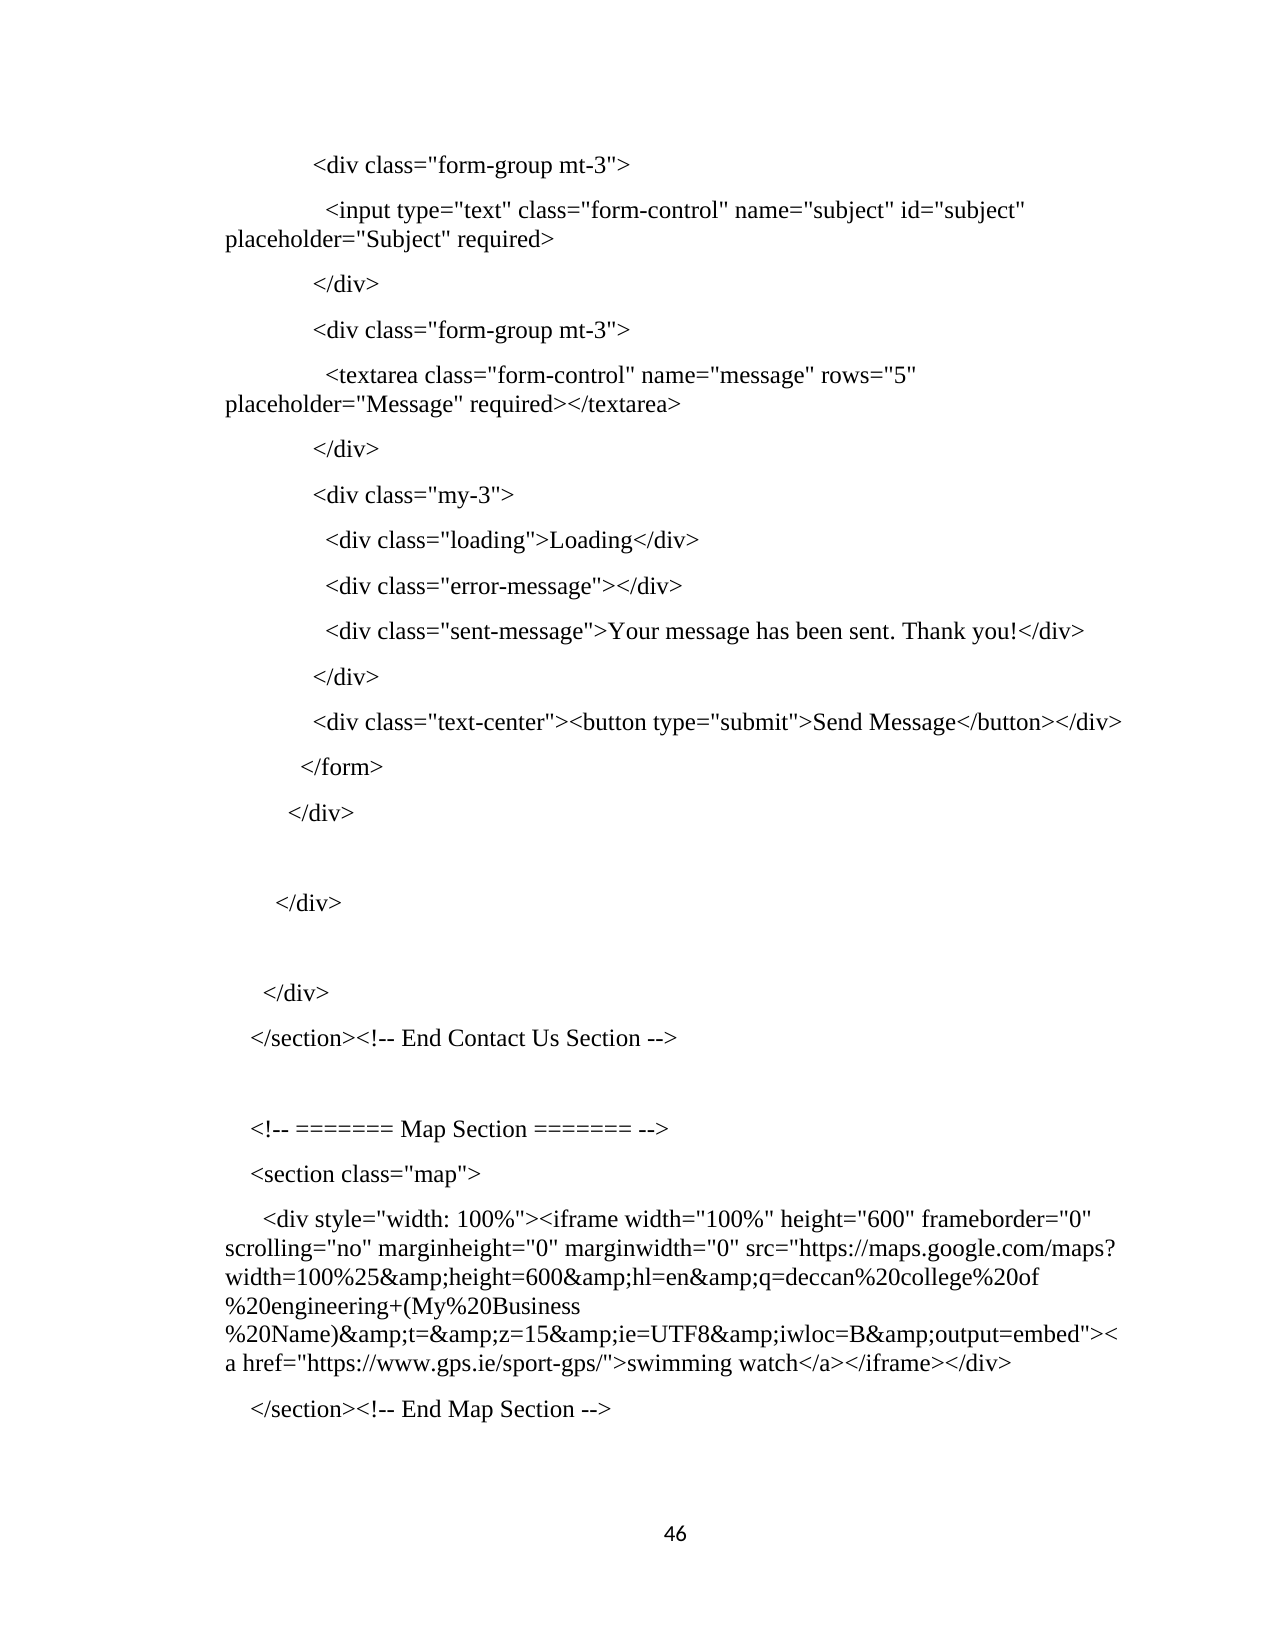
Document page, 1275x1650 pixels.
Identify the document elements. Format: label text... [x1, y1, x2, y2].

text <div class="my-3"> [225, 480, 1125, 509]
text <!-- ======= Map Section ======= --> [225, 1114, 1125, 1142]
text <div class="loading">Loading</div> [225, 525, 1125, 554]
text </div> [225, 888, 1125, 917]
text </form> [225, 752, 1125, 781]
text <div class="form-group mt-3"> [225, 315, 1125, 344]
text </div> [225, 434, 1125, 463]
text <div class="error-message"></div> [225, 571, 1125, 599]
text </div> [225, 798, 1125, 827]
text <input type="text" class="form-control" name="subject" id="subject" placeholder="Subject" required> [225, 195, 1125, 253]
text <div style="width: 100%"><iframe width="100%" height="600" frameborder="0" scrolling="no" marginheight="0" marginwidth="0" src="https://maps.google.com/maps?width=100%25&amp;height=600&amp;hl=en&amp;q=deccan%20college%20of%20engineering+(My%20Business%20Name)&amp;t=&amp;z=15&amp;ie=UTF8&amp;iwloc=B&amp;output=embed"><a href="https://www.gps.ie/sport-gps/">swimming watch</a></iframe></div> [225, 1204, 1125, 1377]
text <div class="sent-message">Your message has been sent. Thank you!</div> [225, 616, 1125, 645]
text </div> [225, 978, 1125, 1007]
text <section class="map"> [225, 1159, 1125, 1188]
text </section><!-- End Contact Us Section --> [225, 1023, 1125, 1052]
text </section><!-- End Map Section --> [225, 1394, 1125, 1422]
text </div> [225, 269, 1125, 298]
text <div class="text-center"><button type="submit">Send Message</button></div> [225, 707, 1125, 736]
text <div class="form-group mt-3"> [225, 150, 1125, 179]
text </div> [225, 662, 1125, 690]
text <textarea class="form-control" name="message" rows="5" placeholder="Message" required></textarea> [225, 360, 1125, 418]
